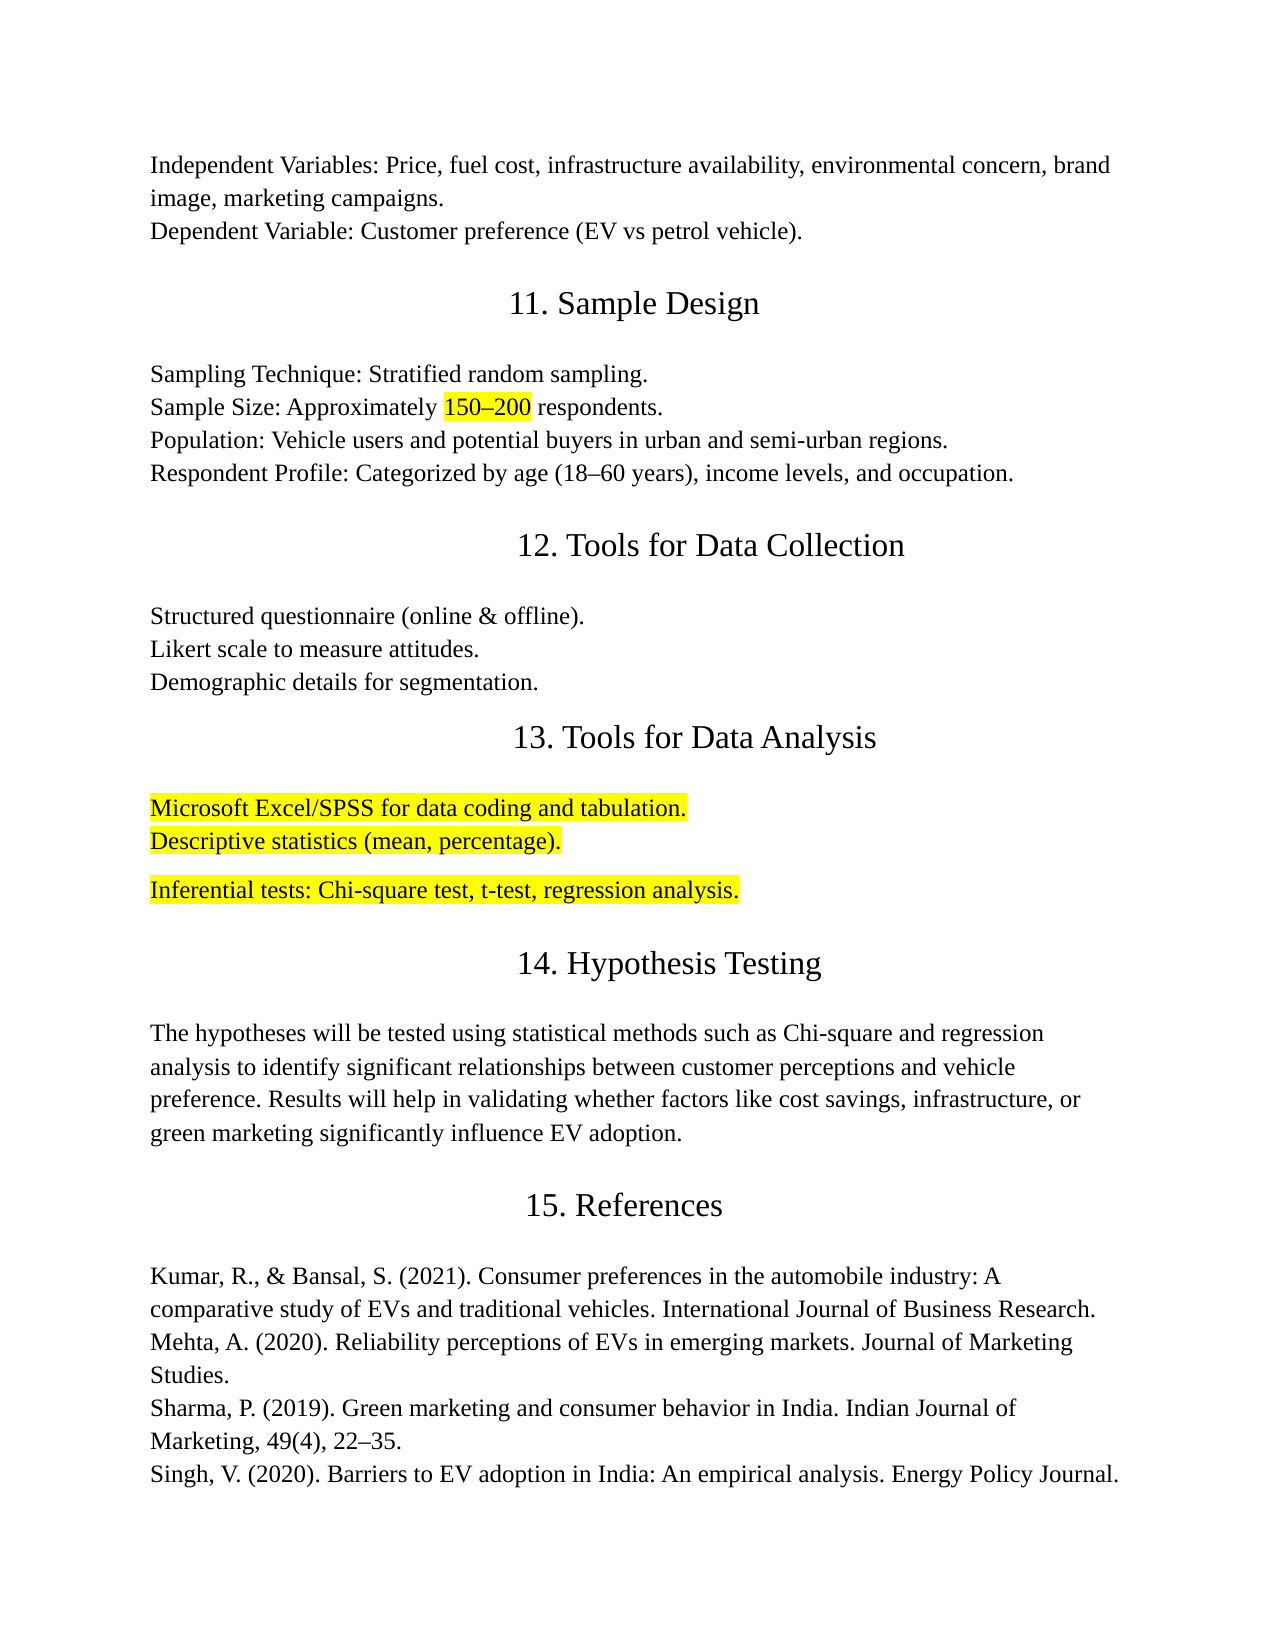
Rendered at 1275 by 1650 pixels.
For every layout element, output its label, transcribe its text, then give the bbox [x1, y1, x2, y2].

text 13. Tools for Data Analysis Microsoft Excel/SPSS for data coding and tabulation. Descriptive statistics (mean, percentage). [150, 717, 1125, 854]
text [150, 875, 1125, 1488]
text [150, 150, 1125, 696]
